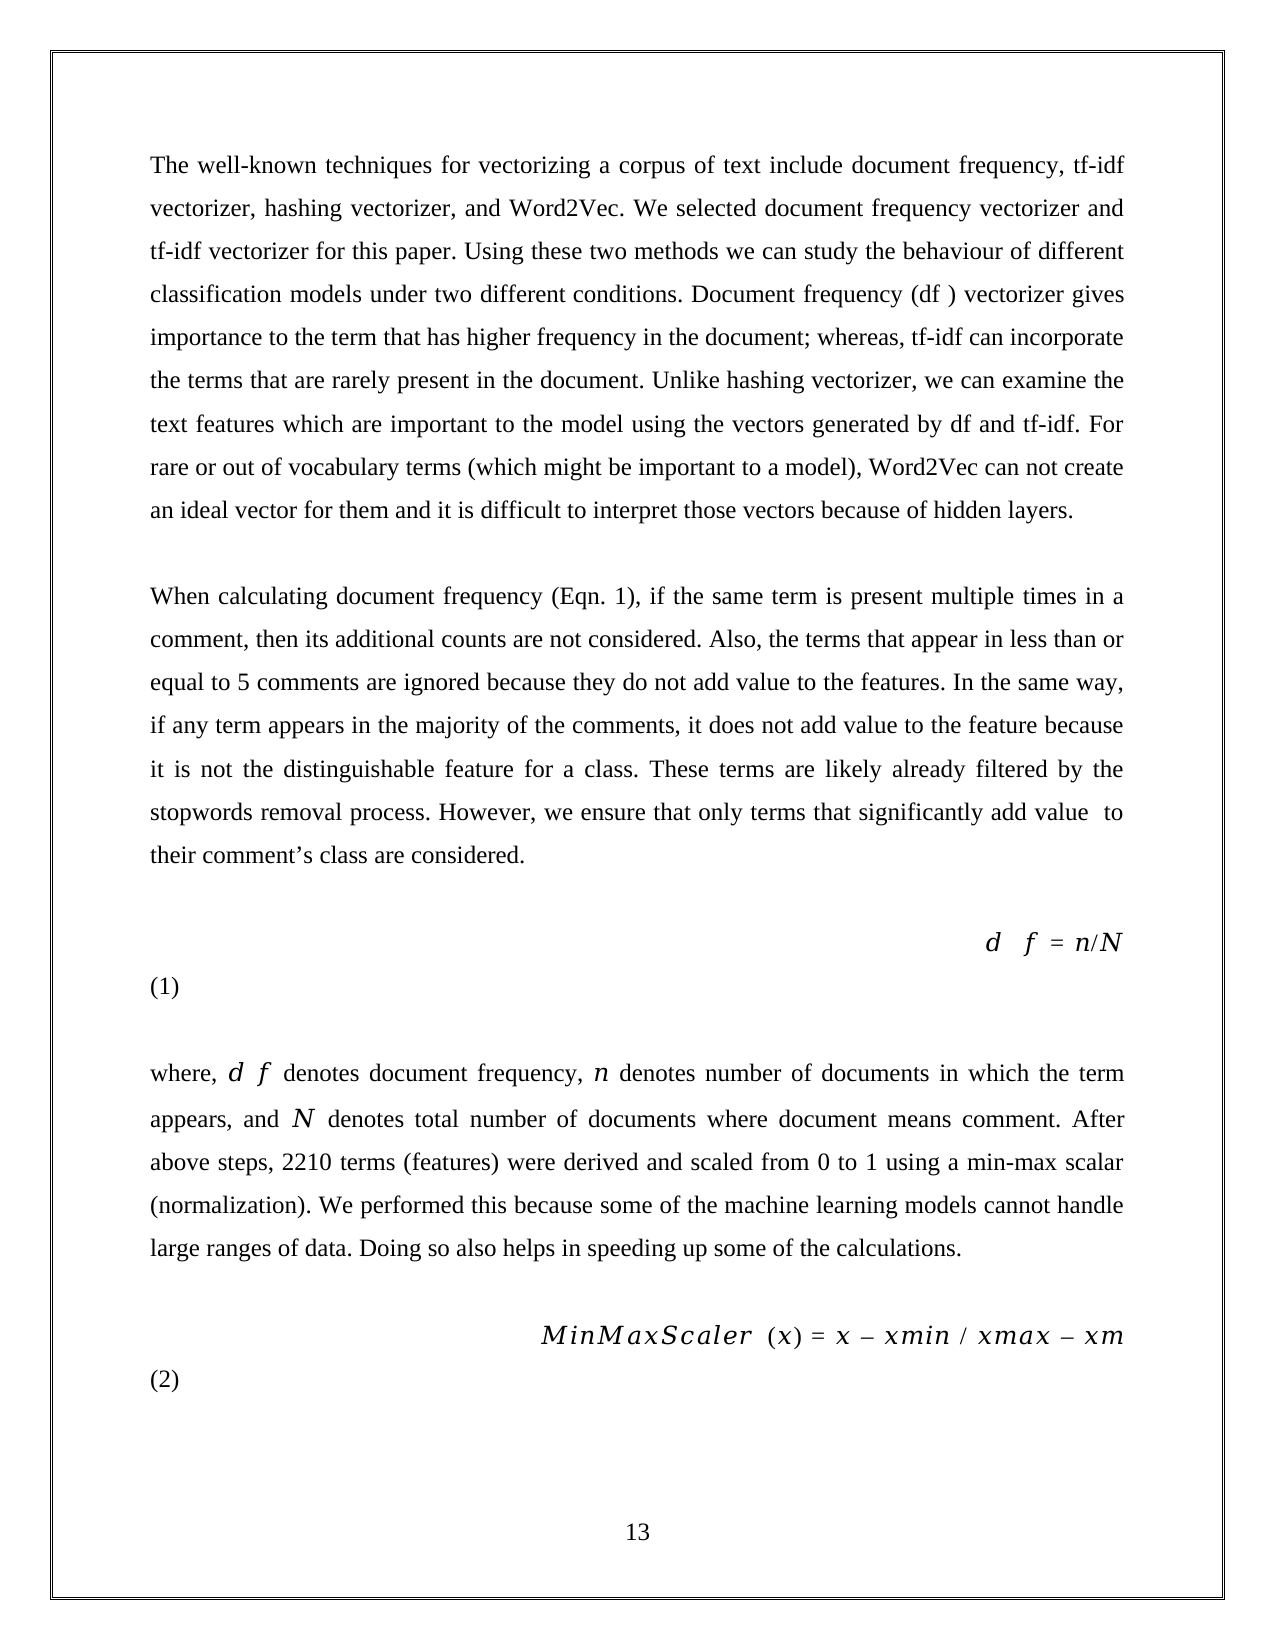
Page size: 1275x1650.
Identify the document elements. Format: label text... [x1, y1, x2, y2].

text where, 𝑑 𝑓 denotes document frequency, 𝑛 denotes number of documents in which the term appears, and 𝑁 denotes total number of documents where document means comment. After above steps, 2210 terms (features) were derived and scaled from 0 to 1 using a min-max scalar (normalization). We performed this because some of the machine learning models cannot handle large ranges of data. Doing so also helps in speeding up some of the calculations. [150, 1057, 1125, 1262]
text The well-known techniques for vectorizing a corpus of text include document frequency, tf-idf vectorizer, hashing vectorizer, and Word2Vec. We selected document frequency vectorizer and tf-idf vectorizer for this paper. Using these two methods we can study the behaviour of different classification models under two different conditions. Document frequency (df ) vectorizer gives importance to the term that has higher frequency in the document; whereas, tf-idf can incorporate the terms that are rarely present in the document. Unlike hashing vectorizer, we can examine the text features which are important to the model using the vectors generated by df and tf-idf. For rare or out of vocabulary terms (which might be important to a model), Word2Vec can not create an ideal vector for them and it is difficult to interpret those vectors because of hidden layers. [150, 150, 1125, 524]
text When calculating document frequency (Eqn. 1), if the same term is present multiple times in a comment, then its additional counts are not considered. Also, the terms that appear in less than or equal to 5 comments are ignored because they do not add value to the features. In the same way, if any term appears in the majority of the comments, it does not add value to the feature because it is not the distinguishable feature for a class. These terms are likely already filtered by the stopwords removal process. However, we ensure that only terms that significantly add value to their comment’s class are considered. [150, 581, 1125, 869]
text 𝑀𝑖𝑛𝑀𝑎𝑥𝑆𝑐𝑎𝑙𝑒𝑟 (𝑥) = 𝑥 – 𝑥𝑚𝑖𝑛 / 𝑥𝑚𝑎𝑥 – 𝑥𝑚 (2) [150, 1319, 1125, 1393]
text 𝑑 𝑓 = 𝑛/𝑁 (1) [150, 926, 1125, 999]
